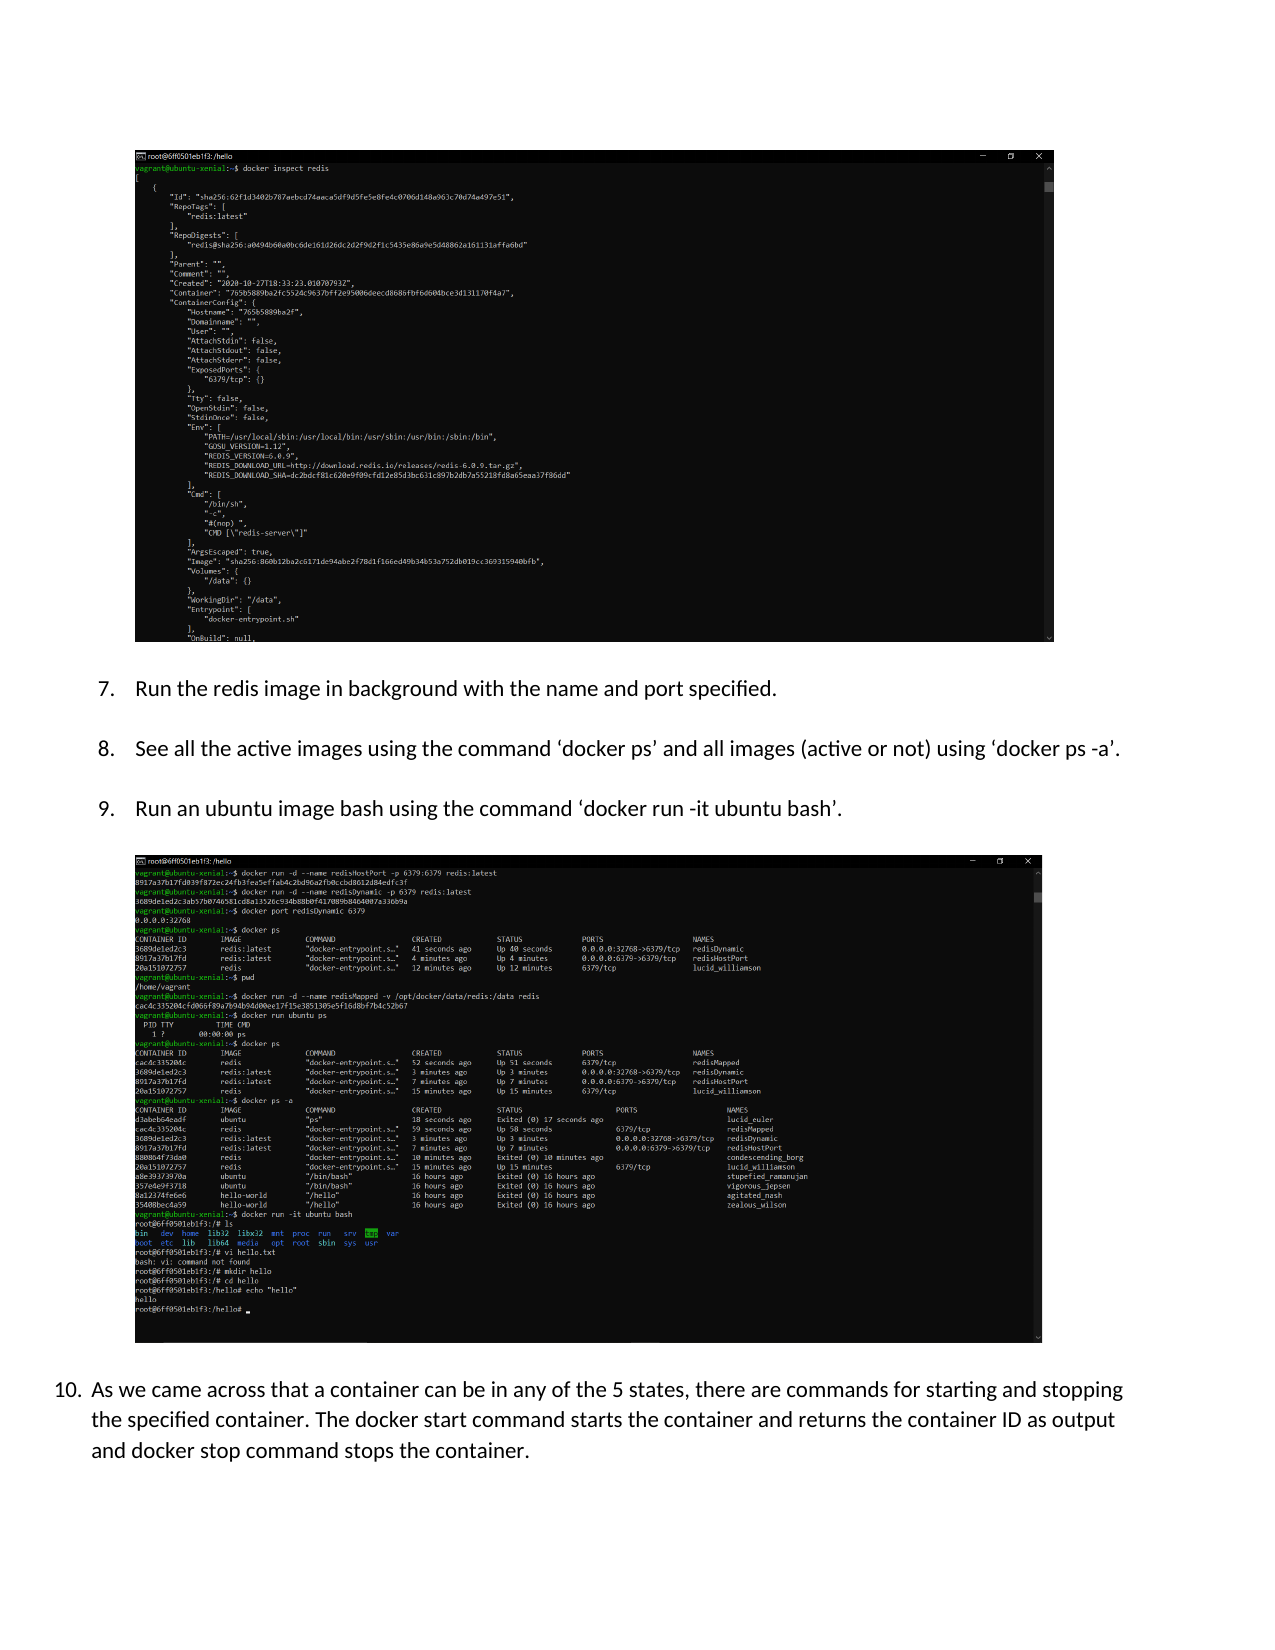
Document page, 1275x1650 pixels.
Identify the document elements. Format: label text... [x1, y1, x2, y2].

list Run the redis image in background with the name and port specified. [98, 674, 1125, 702]
picture [135, 855, 1043, 1343]
list As we came across that a container can be in any of the 5 states, there are commands for starting and stopping the specified container. The docker start command starts the container and returns the container ID as output and docker stop command stops the container. [53, 1375, 1125, 1464]
list Run an ubuntu image bash using the command ‘docker run -it ubuntu bash’. [98, 794, 1125, 823]
picture [135, 150, 1054, 642]
list See all the active images using the command ‘docker ps’ and all images (active or not) using ‘docker ps -a’. [98, 734, 1125, 762]
